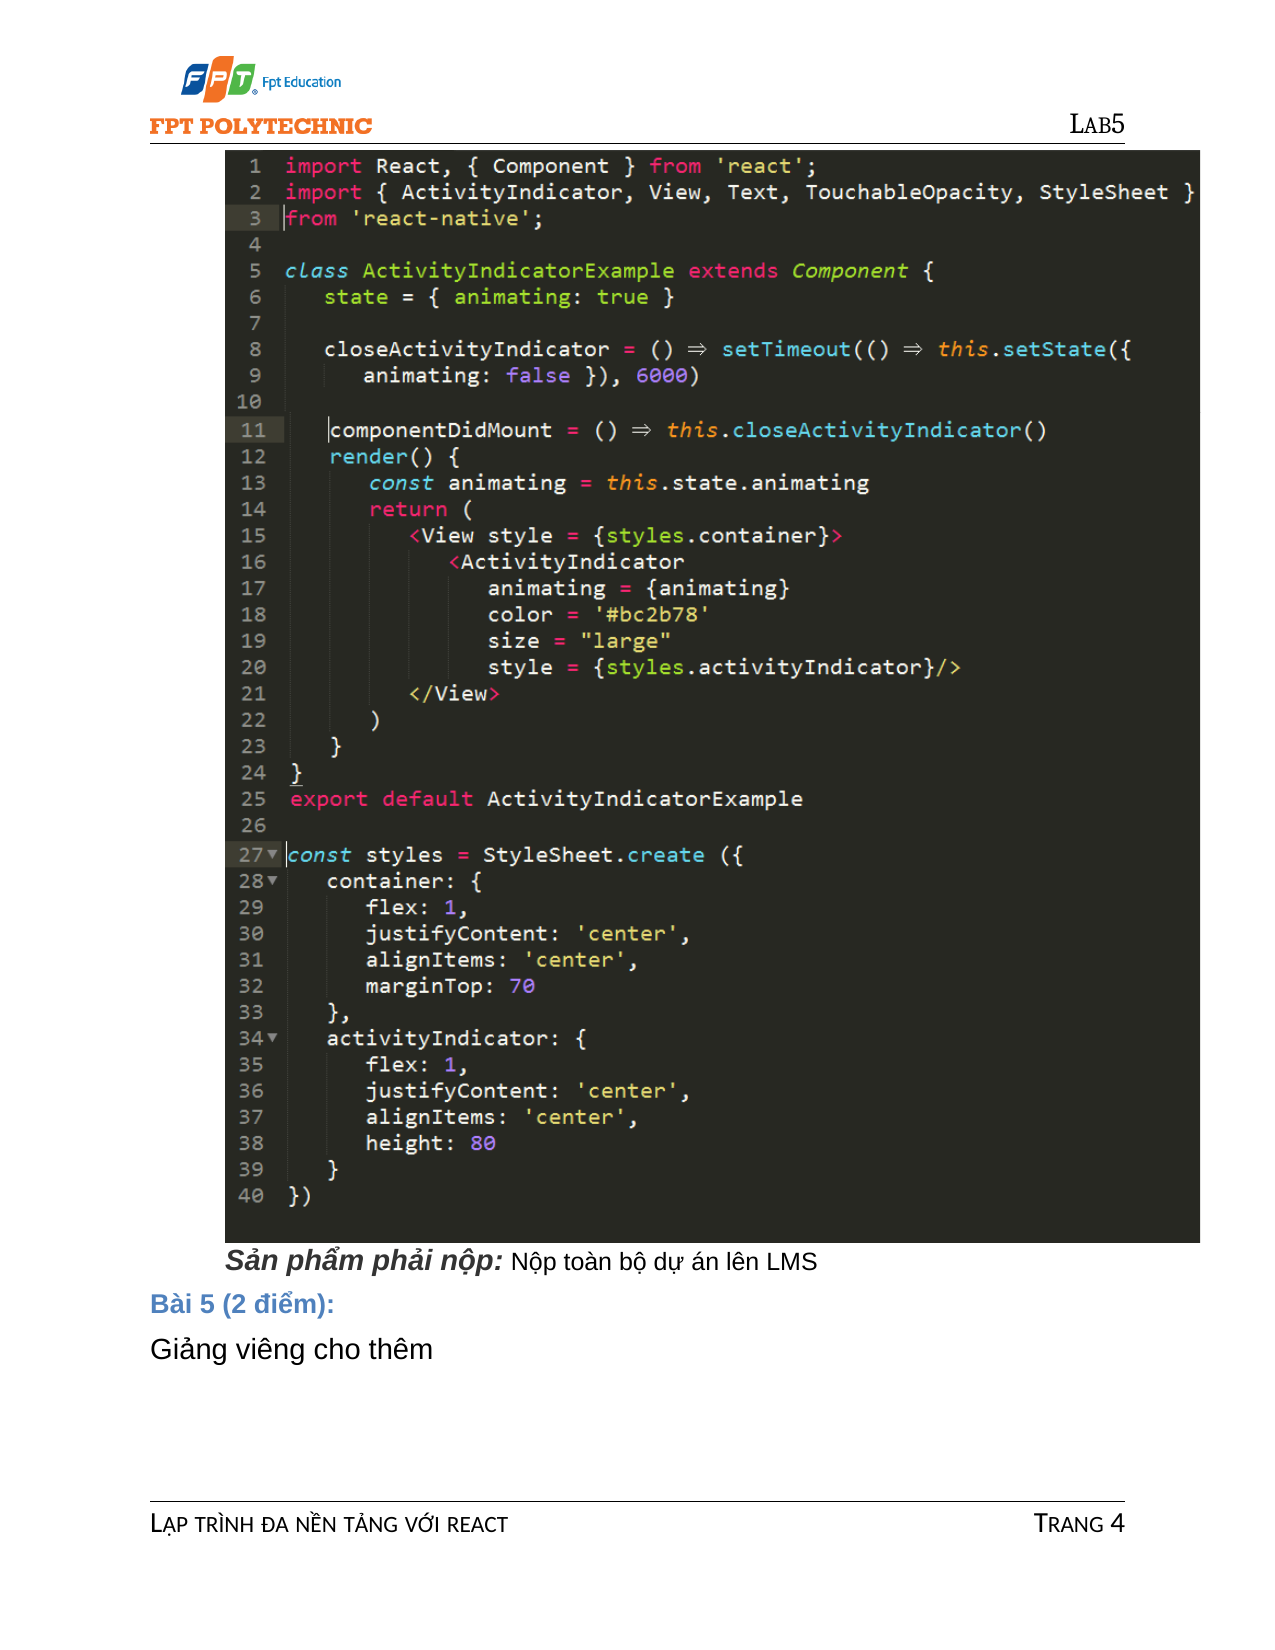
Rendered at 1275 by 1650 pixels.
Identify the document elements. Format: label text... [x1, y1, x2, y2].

picture [150, 56, 373, 134]
subtitle Bài 5 (2 điểm): [150, 1288, 1125, 1320]
picture [225, 150, 1200, 1243]
list Sản phẩm phải nộp: Nộp toàn bộ dự án lên LMS [225, 1243, 1125, 1276]
text Giảng viêng cho thêm [150, 1332, 1125, 1366]
